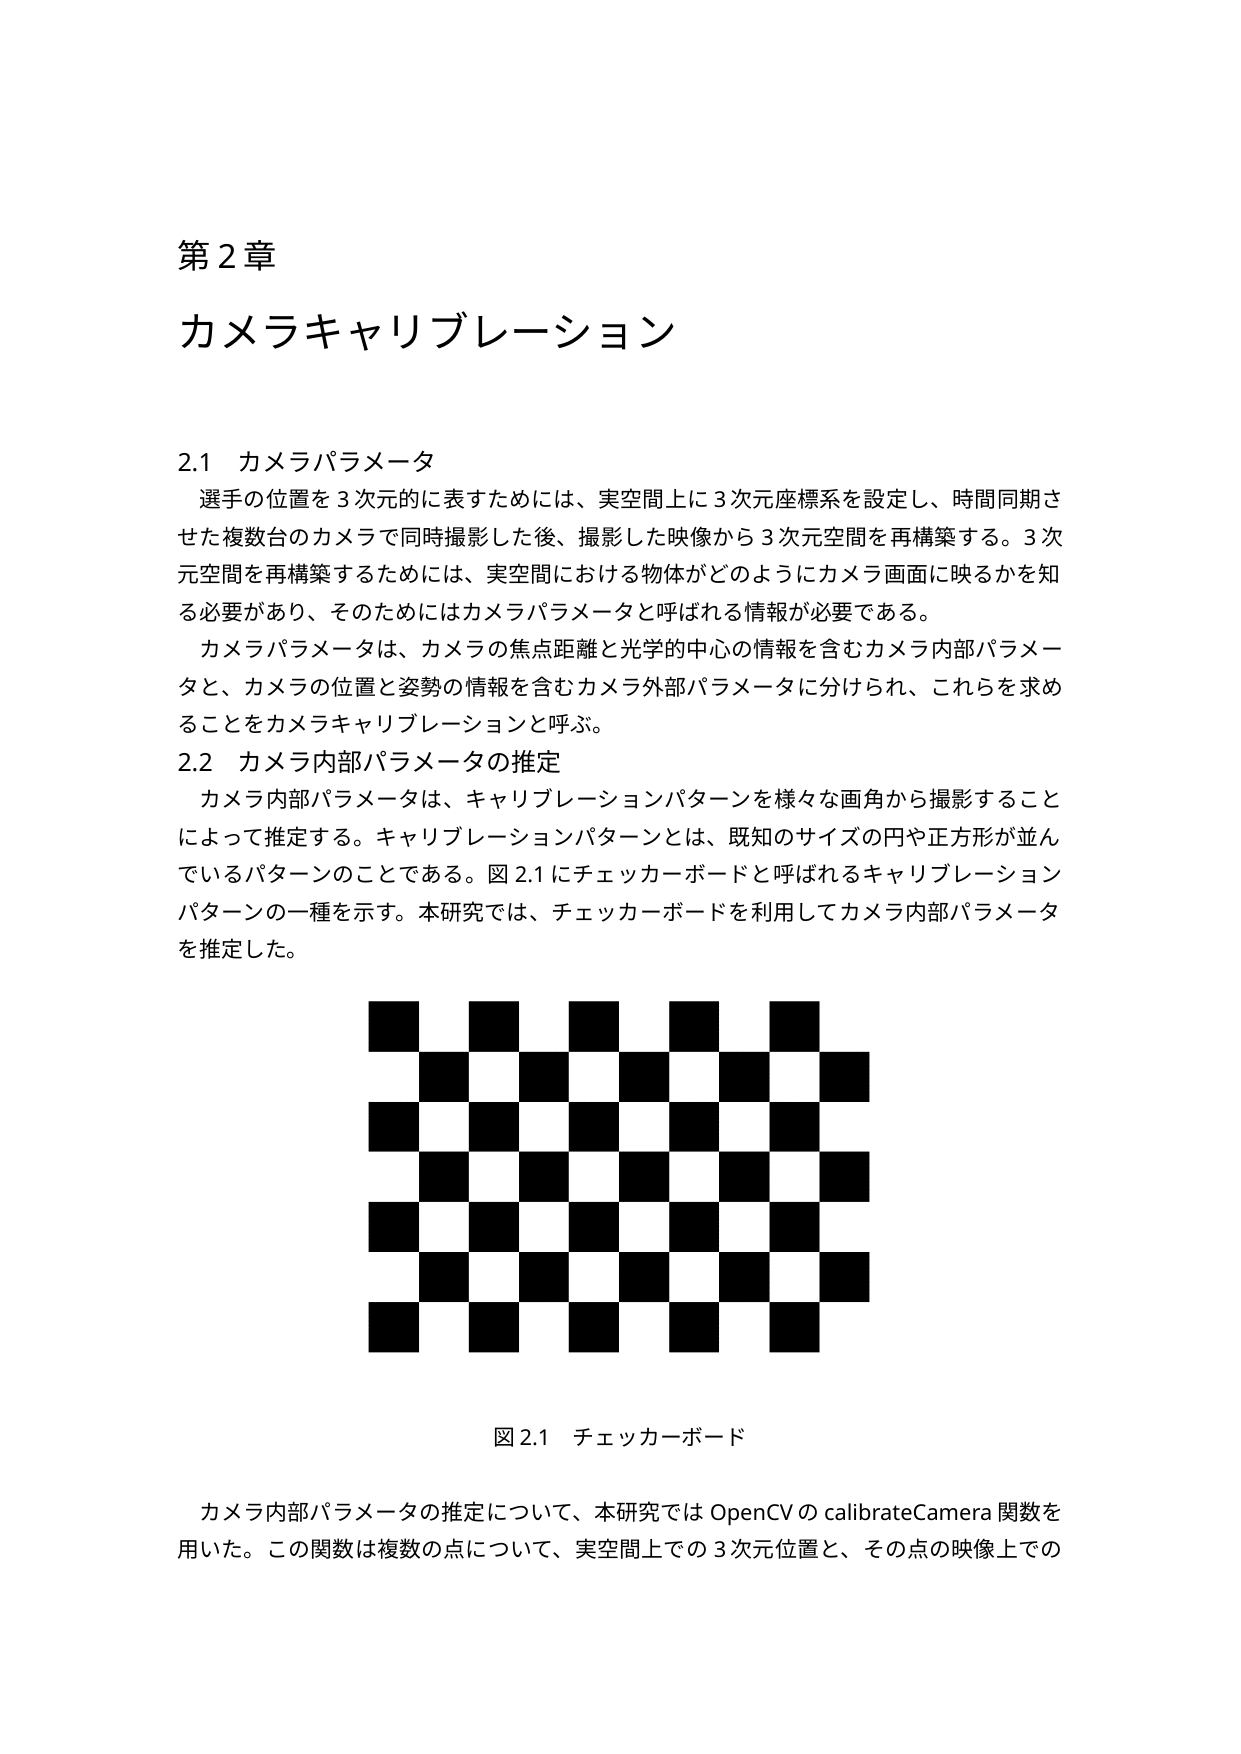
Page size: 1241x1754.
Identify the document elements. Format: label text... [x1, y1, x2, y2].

picture [350, 966, 890, 1387]
text 選手の位置を3次元的に表すためには、実空間上に3次元座標系を設定し、時間同期させた複数台のカメラで同時撮影した後、撮影した映像から3次元空間を再構築する。3次元空間を再構築するためには、実空間における物体がどのようにカメラ画面に映るかを知る必要があり、そのためにはカメラパラメータと呼ばれる情報が必要である。 [177, 479, 1063, 629]
text カメラ内部パラメータは、キャリブレーションパターンを様々な画角から撮影することによって推定する。キャリブレーションパターンとは、既知のサイズの円や正方形が並んでいるパターンのことである。図2.1にチェッカーボードと呼ばれるキャリブレーションパターンの一種を示す。本研究では、チェッカーボードを利用してカメラ内部パラメータを推定した。 [177, 779, 1063, 967]
text 2.2 カメラ内部パラメータの推定 [177, 742, 1063, 779]
text 2.1 カメラパラメータ [177, 442, 1063, 479]
text 図2.1 チェッカーボード [177, 1417, 1063, 1454]
text 第2章 [177, 217, 1063, 292]
text カメラパラメータは、カメラの焦点距離と光学的中心の情報を含むカメラ内部パラメータと、カメラの位置と姿勢の情報を含むカメラ外部パラメータに分けられ、これらを求めることをカメラキャリブレーションと呼ぶ。 [177, 629, 1063, 742]
text カメラキャリブレーション [177, 292, 1063, 367]
